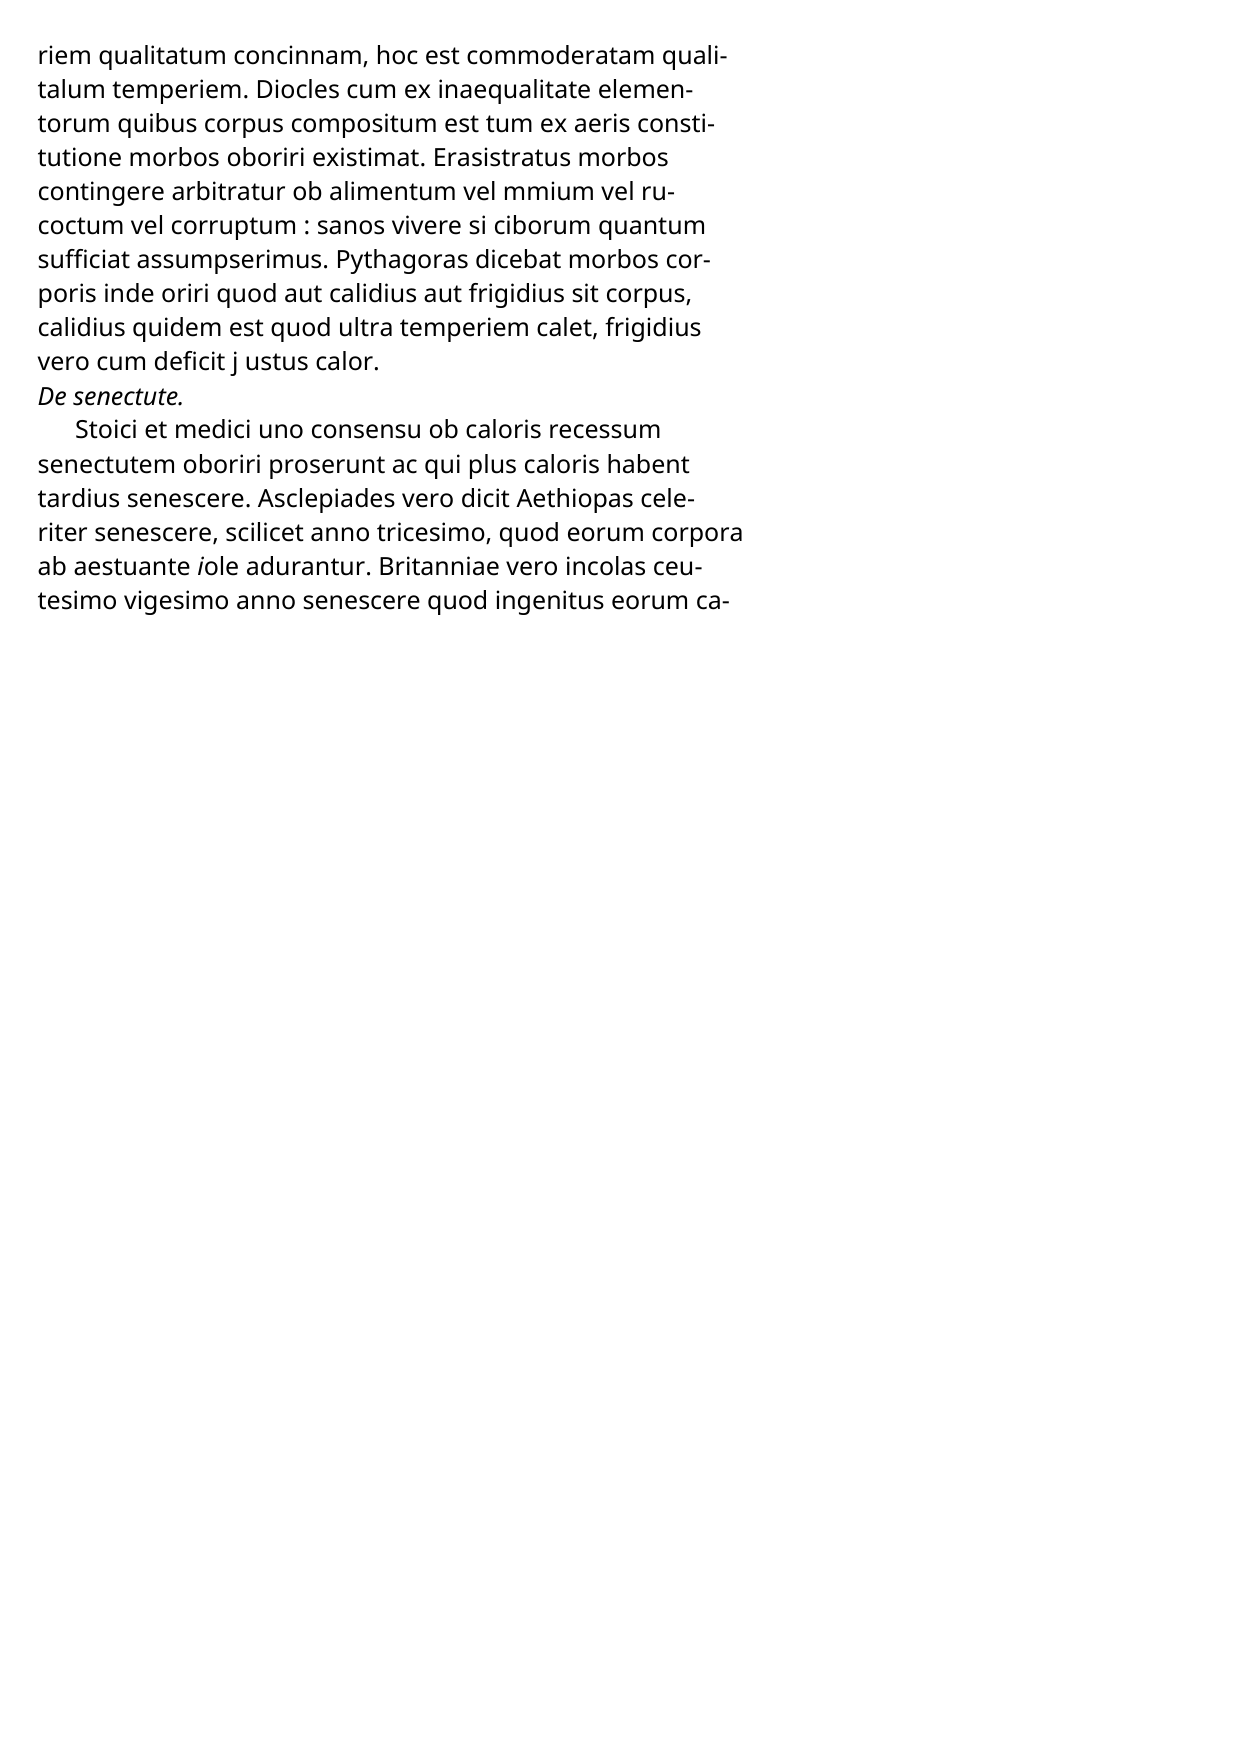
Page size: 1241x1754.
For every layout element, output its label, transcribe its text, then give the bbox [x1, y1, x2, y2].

text riem qualitatum concinnam, hoc est commoderatam quali- talum temperiem. Diocles cum ex inaequalitate elemen- torum quibus corpus compositum est tum ex aeris consti- tutione morbos oboriri existimat. Erasistratus morbos contingere arbitratur ob alimentum vel mmium vel ru- coctum vel corruptum : sanos vivere si ciborum quantum sufficiat assumpserimus. Pythagoras dicebat morbos cor- poris inde oriri quod aut calidius aut frigidius sit corpus, calidius quidem est quod ultra temperiem calet, frigidius vero cum deficit j ustus calor. [37, 37, 1203, 378]
text De senectute. [37, 378, 1203, 412]
text Stoici et medici uno consensu ob caloris recessum senectutem oboriri proserunt ac qui plus caloris habent tardius senescere. Asclepiades vero dicit Aethiopas cele- riter senescere, scilicet anno tricesimo, quod eorum corpora ab aestuante iole adurantur. Britanniae vero incolas ceu- tesimo vigesimo anno senescere quod ingenitus eorum ca- [37, 412, 1203, 617]
